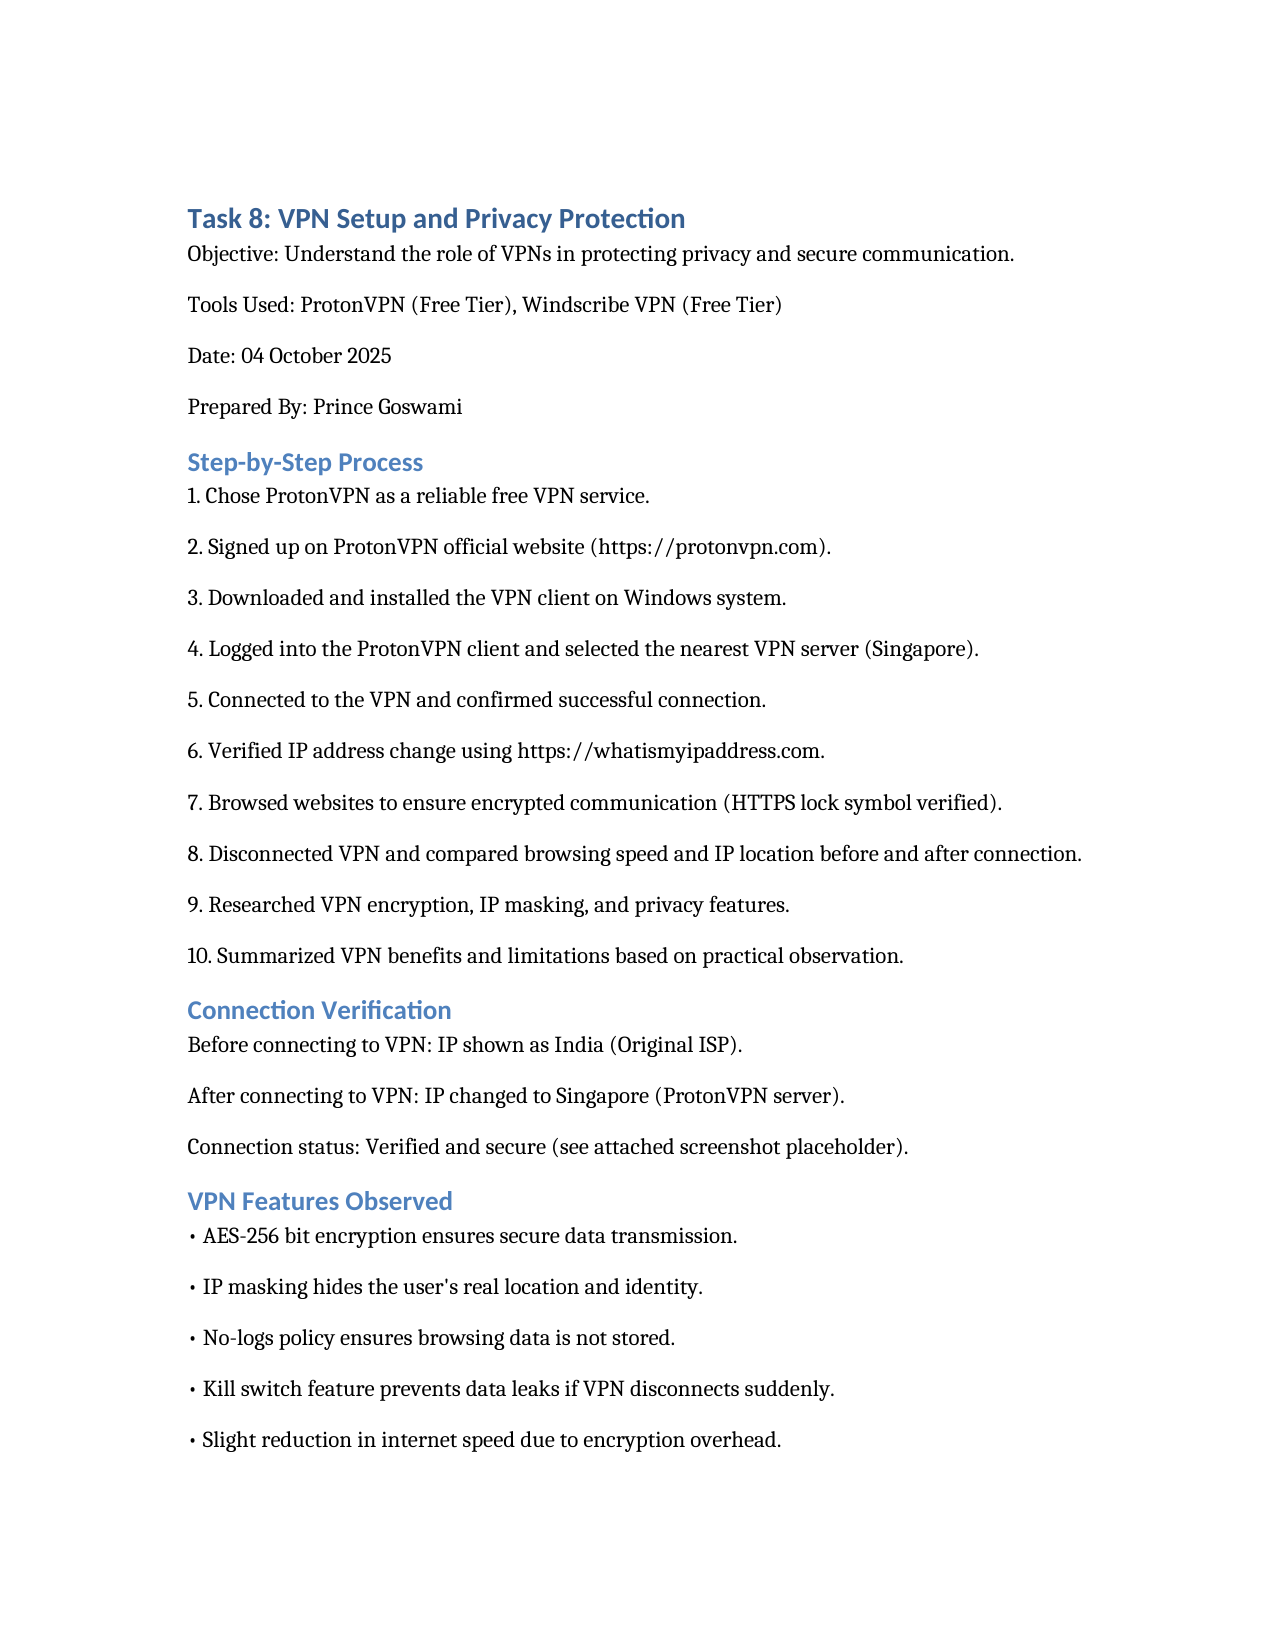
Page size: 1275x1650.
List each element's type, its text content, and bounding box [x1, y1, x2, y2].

text 7. Browsed websites to ensure encrypted communication (HTTPS lock symbol verified). [187, 789, 1087, 816]
text Prepared By: Prince Goswami [187, 394, 1087, 420]
text After connecting to VPN: IP changed to Singapore (ProtonVPN server). [187, 1082, 1087, 1109]
text • Kill switch feature prevents data leaks if VPN disconnects suddenly. [187, 1376, 1087, 1402]
text 10. Summarized VPN benefits and limitations based on practical observation. [187, 942, 1087, 969]
text Connection status: Verified and secure (see attached screenshot placeholder). [187, 1133, 1087, 1160]
text 2. Signed up on ProtonVPN official website (https://protonvpn.com). [187, 534, 1087, 560]
text 9. Researched VPN encryption, IP masking, and privacy features. [187, 891, 1087, 918]
text 6. Verified IP address change using https://whatismyipaddress.com. [187, 738, 1087, 764]
subtitle Connection Verification [187, 993, 1087, 1026]
subtitle VPN Features Observed [187, 1184, 1087, 1217]
text 3. Downloaded and installed the VPN client on Windows system. [187, 585, 1087, 611]
text Before connecting to VPN: IP shown as India (Original ISP). [187, 1031, 1087, 1058]
text 5. Connected to the VPN and confirmed successful connection. [187, 687, 1087, 713]
text 8. Disconnected VPN and compared browsing speed and IP location before and after connection. [187, 840, 1087, 867]
text • No-logs policy ensures browsing data is not stored. [187, 1324, 1087, 1351]
subtitle Task 8: VPN Setup and Privacy Protection [187, 200, 1087, 236]
text 1. Chose ProtonVPN as a reliable free VPN service. [187, 483, 1087, 509]
text 4. Logged into the ProtonVPN client and selected the nearest VPN server (Singapore). [187, 636, 1087, 662]
text Tools Used: ProtonVPN (Free Tier), Windscribe VPN (Free Tier) [187, 292, 1087, 318]
text • IP masking hides the user's real location and identity. [187, 1273, 1087, 1300]
text Date: 04 October 2025 [187, 343, 1087, 369]
text • Slight reduction in internet speed due to encryption overhead. [187, 1427, 1087, 1453]
subtitle Step-by-Step Process [187, 445, 1087, 478]
text • AES-256 bit encryption ensures secure data transmission. [187, 1222, 1087, 1249]
text Objective: Understand the role of VPNs in protecting privacy and secure communication. [187, 241, 1087, 267]
